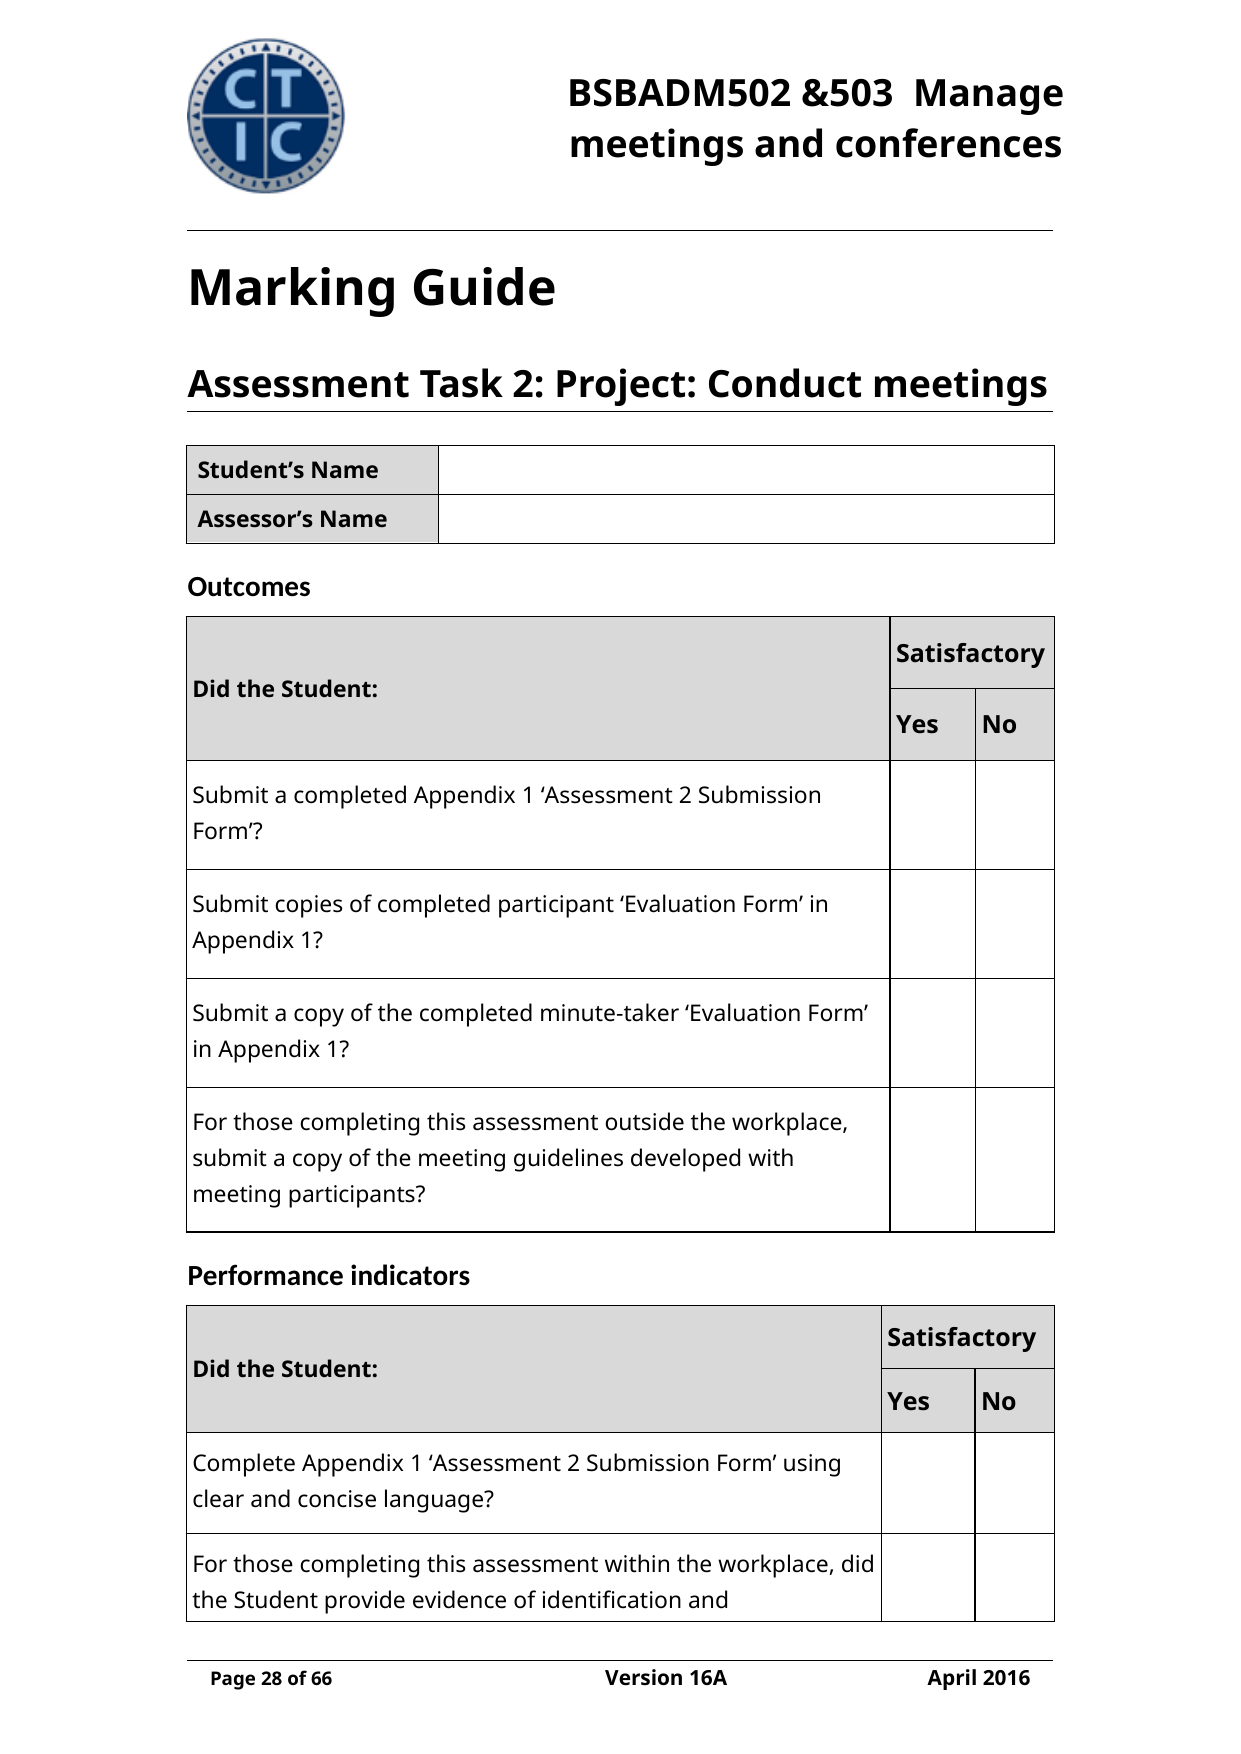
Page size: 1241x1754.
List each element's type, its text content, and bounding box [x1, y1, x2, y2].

table_cell No [976, 689, 1054, 760]
table_cell [976, 1433, 1054, 1533]
table_cell Yes [891, 689, 975, 760]
table_header Student’s Name [187, 446, 438, 494]
table_cell Complete Appendix 1 ‘Assessment 2 Submission Form’ using clear and concise language? [187, 1433, 881, 1533]
table_cell [891, 979, 975, 1087]
table_cell [891, 761, 975, 869]
table_cell Submit a completed Appendix 1 ‘Assessment 2 Submission Form’? [187, 761, 889, 869]
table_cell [187, 1534, 881, 1621]
table_cell [976, 1534, 1054, 1621]
subtitle Outcomes [187, 568, 1053, 604]
subtitle Assessment Task 2: Project: Conduct meetings [187, 358, 1053, 411]
table_cell [882, 1433, 974, 1533]
table_cell Submit copies of completed participant ‘Evaluation Form’ in Appendix 1? [187, 870, 889, 978]
table_cell Submit a copy of the completed minute-taker ‘Evaluation Form’ in Appendix 1? [187, 979, 889, 1087]
table_cell [976, 1088, 1054, 1231]
table_cell [976, 870, 1054, 978]
table_cell [976, 979, 1054, 1087]
table_header Did the Student: [187, 617, 889, 760]
table_cell [891, 870, 975, 978]
table_header Satisfactory [882, 1306, 1054, 1368]
table_cell [439, 495, 1054, 542]
table_header Did the Student: [187, 1306, 881, 1432]
subtitle Marking Guide [187, 252, 1053, 320]
table_header Satisfactory [891, 617, 1054, 688]
table_cell [882, 1534, 974, 1621]
table_cell For those completing this assessment outside the workplace, submit a copy of the meeting guidelines developed with meeting participants? [187, 1088, 889, 1231]
table_header [439, 446, 1054, 494]
table_cell Yes [882, 1369, 974, 1432]
subtitle Performance indicators [187, 1257, 1053, 1293]
table_cell No [976, 1369, 1054, 1432]
table_cell Assessor’s Name [187, 495, 438, 542]
table_cell [976, 761, 1054, 869]
table_cell [891, 1088, 975, 1231]
